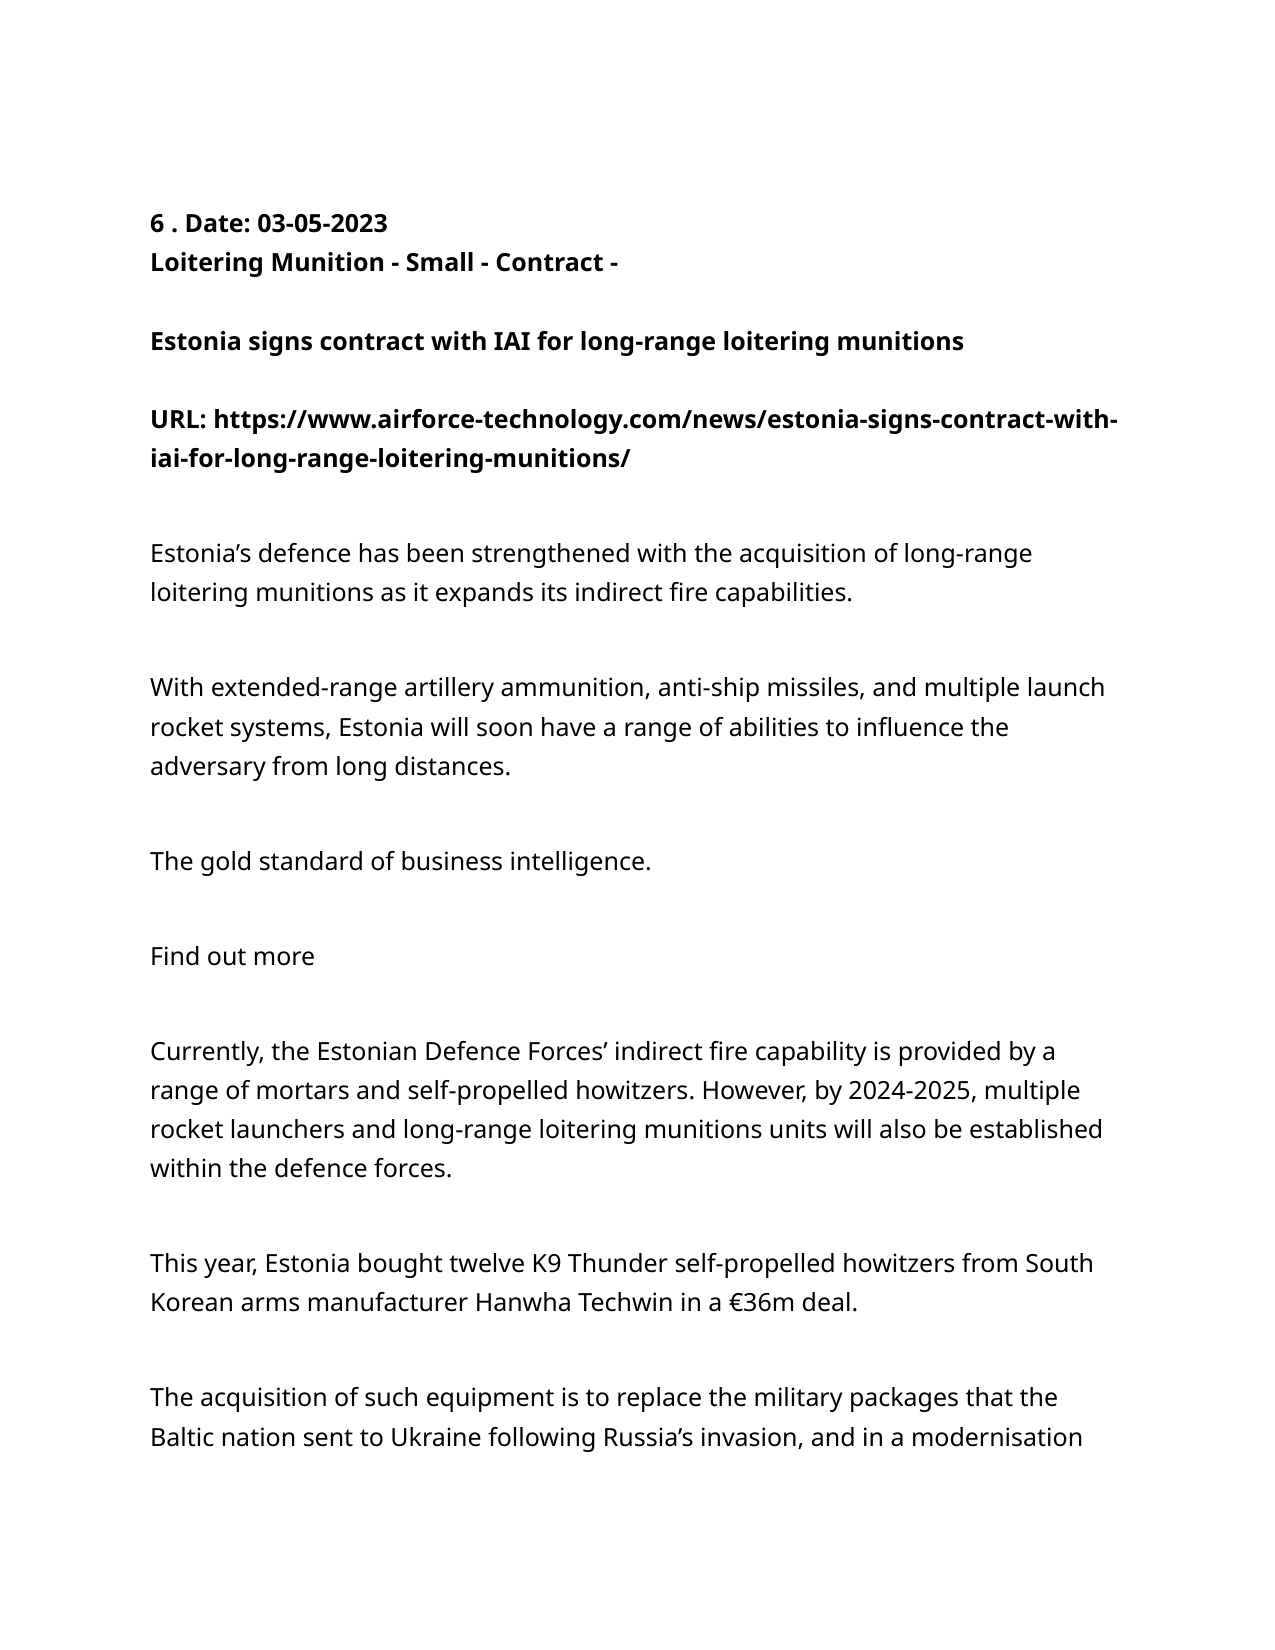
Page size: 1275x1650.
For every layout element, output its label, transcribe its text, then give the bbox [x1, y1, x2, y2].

text Estonia’s defence has been strengthened with the acquisition of long-range loitering munitions as it expands its indirect fire capabilities. [150, 536, 1125, 648]
text 6 . Date: 03-05-2023 Loitering Munition - Small - Contract - Estonia signs contract with IAI for long-range loitering munitions URL: https://www.airforce-technology.com/news/estonia-signs-contract-with-iai-for-long-range-loitering-munitions/ [150, 206, 1125, 514]
text This year, Estonia bought twelve K9 Thunder self-propelled howitzers from South Korean arms manufacturer Hanwha Techwin in a €36m deal. [150, 1246, 1125, 1358]
text The gold standard of business intelligence. [150, 843, 1125, 917]
text Currently, the Estonian Defence Forces’ indirect fire capability is provided by a range of mortars and self-propelled howitzers. However, by 2024-2025, multiple rocket launchers and long-range loitering munitions units will also be established within the defence forces. [150, 1033, 1125, 1224]
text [150, 1380, 1125, 1453]
text Find out more [150, 938, 1125, 1012]
text With extended-range artillery ammunition, anti-ship missiles, and multiple launch rocket systems, Estonia will soon have a range of abilities to influence the adversary from long distances. [150, 670, 1125, 822]
